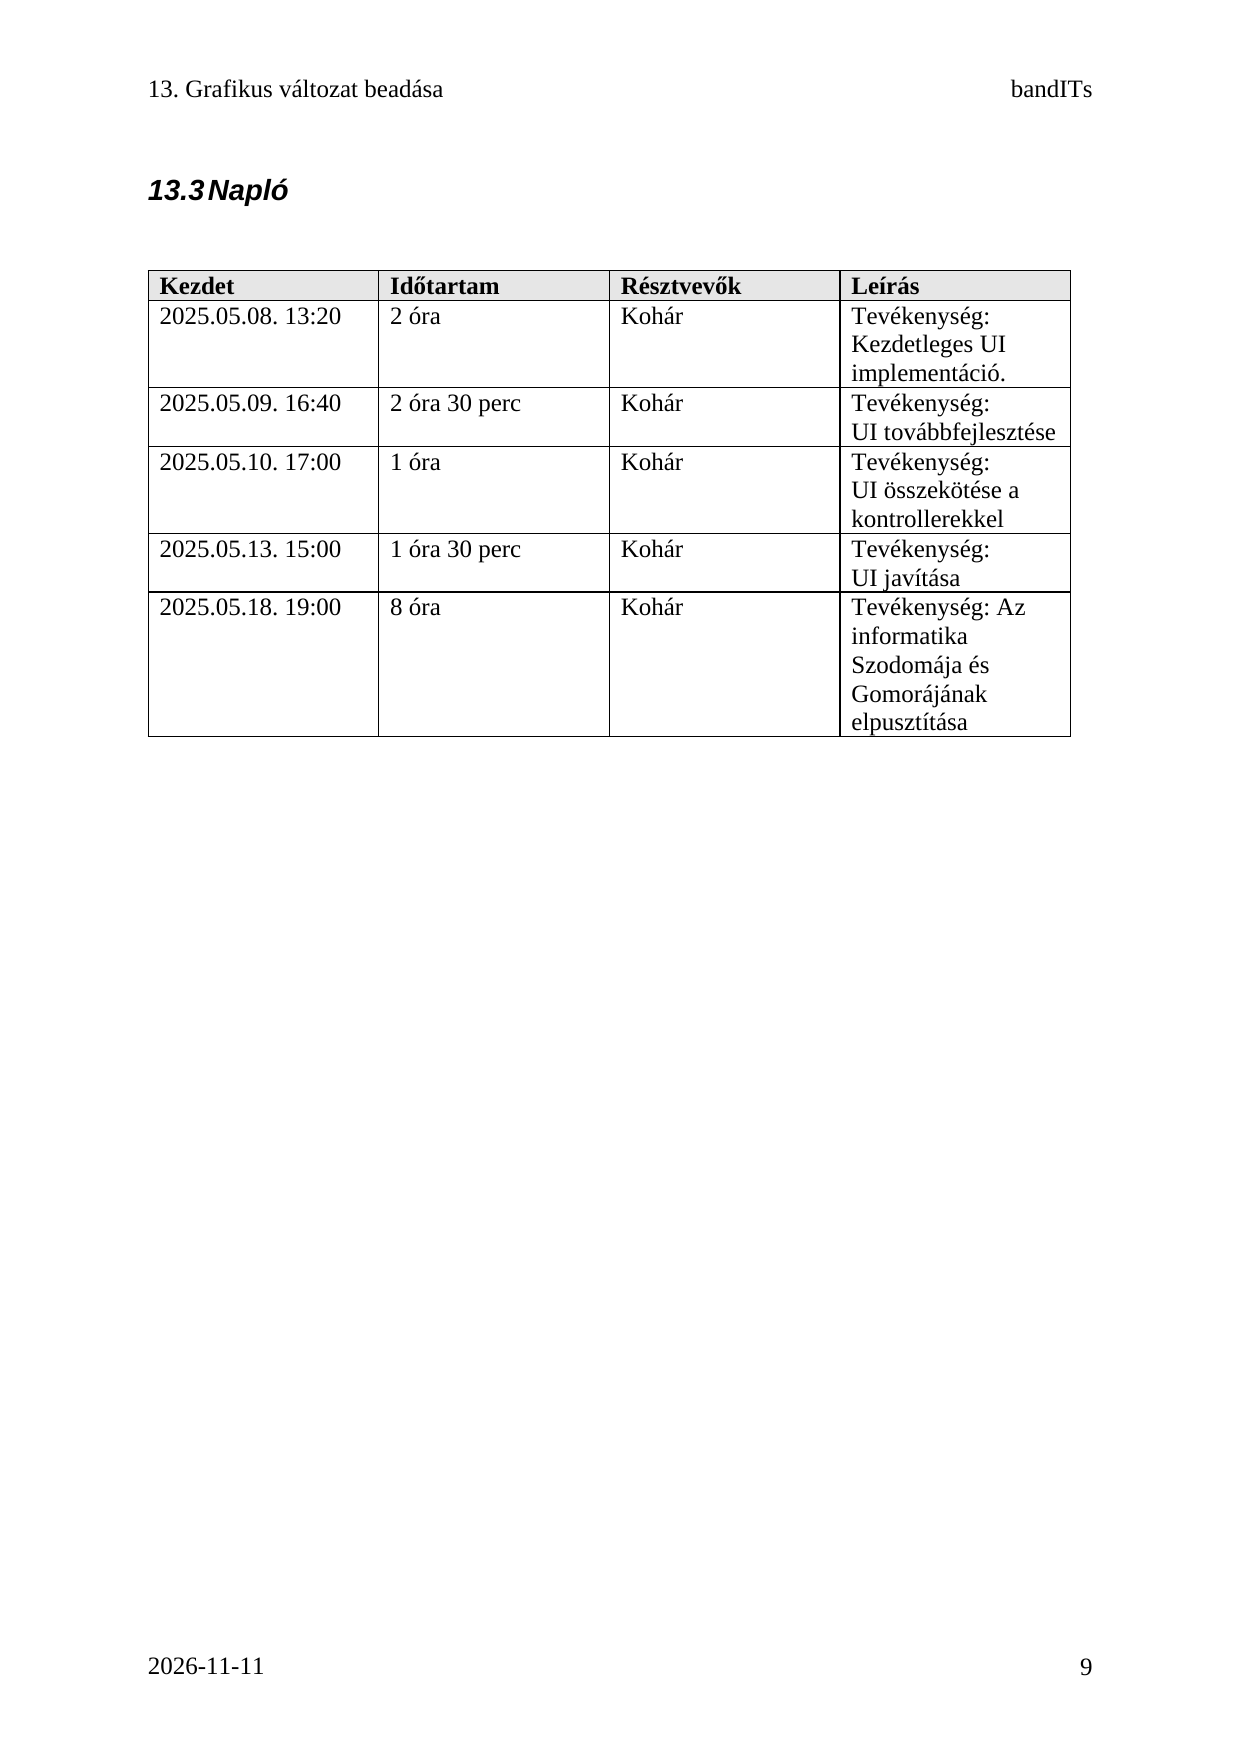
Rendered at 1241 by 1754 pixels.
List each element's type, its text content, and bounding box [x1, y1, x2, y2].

table_header Időtartam [379, 271, 609, 300]
table_cell Kohár [610, 593, 839, 736]
table_cell Kohár [610, 534, 839, 591]
table_cell 8 óra [379, 593, 609, 736]
table_cell Tevékenység: UI összekötése a kontrollerekkel [841, 447, 1070, 533]
table_cell 2025.05.10. 17:00 [149, 447, 378, 533]
table_cell Tevékenység: Az informatika Szodomája és Gomorájának elpusztítása [841, 593, 1070, 736]
table_cell Kohár [610, 388, 839, 446]
subtitle Napló [148, 173, 1093, 206]
table_cell Tevékenység: UI továbbfejlesztése [841, 388, 1070, 446]
table_header Leírás [841, 271, 1070, 300]
table_header Kezdet [149, 271, 378, 300]
table_cell Tevékenység: UI javítása [841, 534, 1070, 591]
table_cell 2 óra 30 perc [379, 388, 609, 446]
table_cell 2 óra [379, 301, 609, 387]
table_cell 2025.05.08. 13:20 [149, 301, 378, 387]
table_cell Kohár [610, 447, 839, 533]
table_cell 1 óra 30 perc [379, 534, 609, 591]
table_cell Kohár [610, 301, 839, 387]
table_cell 2025.05.18. 19:00 [149, 593, 378, 736]
table_header Résztvevők [610, 271, 839, 300]
table_cell 2025.05.13. 15:00 [149, 534, 378, 591]
table_cell 1 óra [379, 447, 609, 533]
table_cell Tevékenység: Kezdetleges UI implementáció. [841, 301, 1070, 387]
table_cell 2025.05.09. 16:40 [149, 388, 378, 446]
